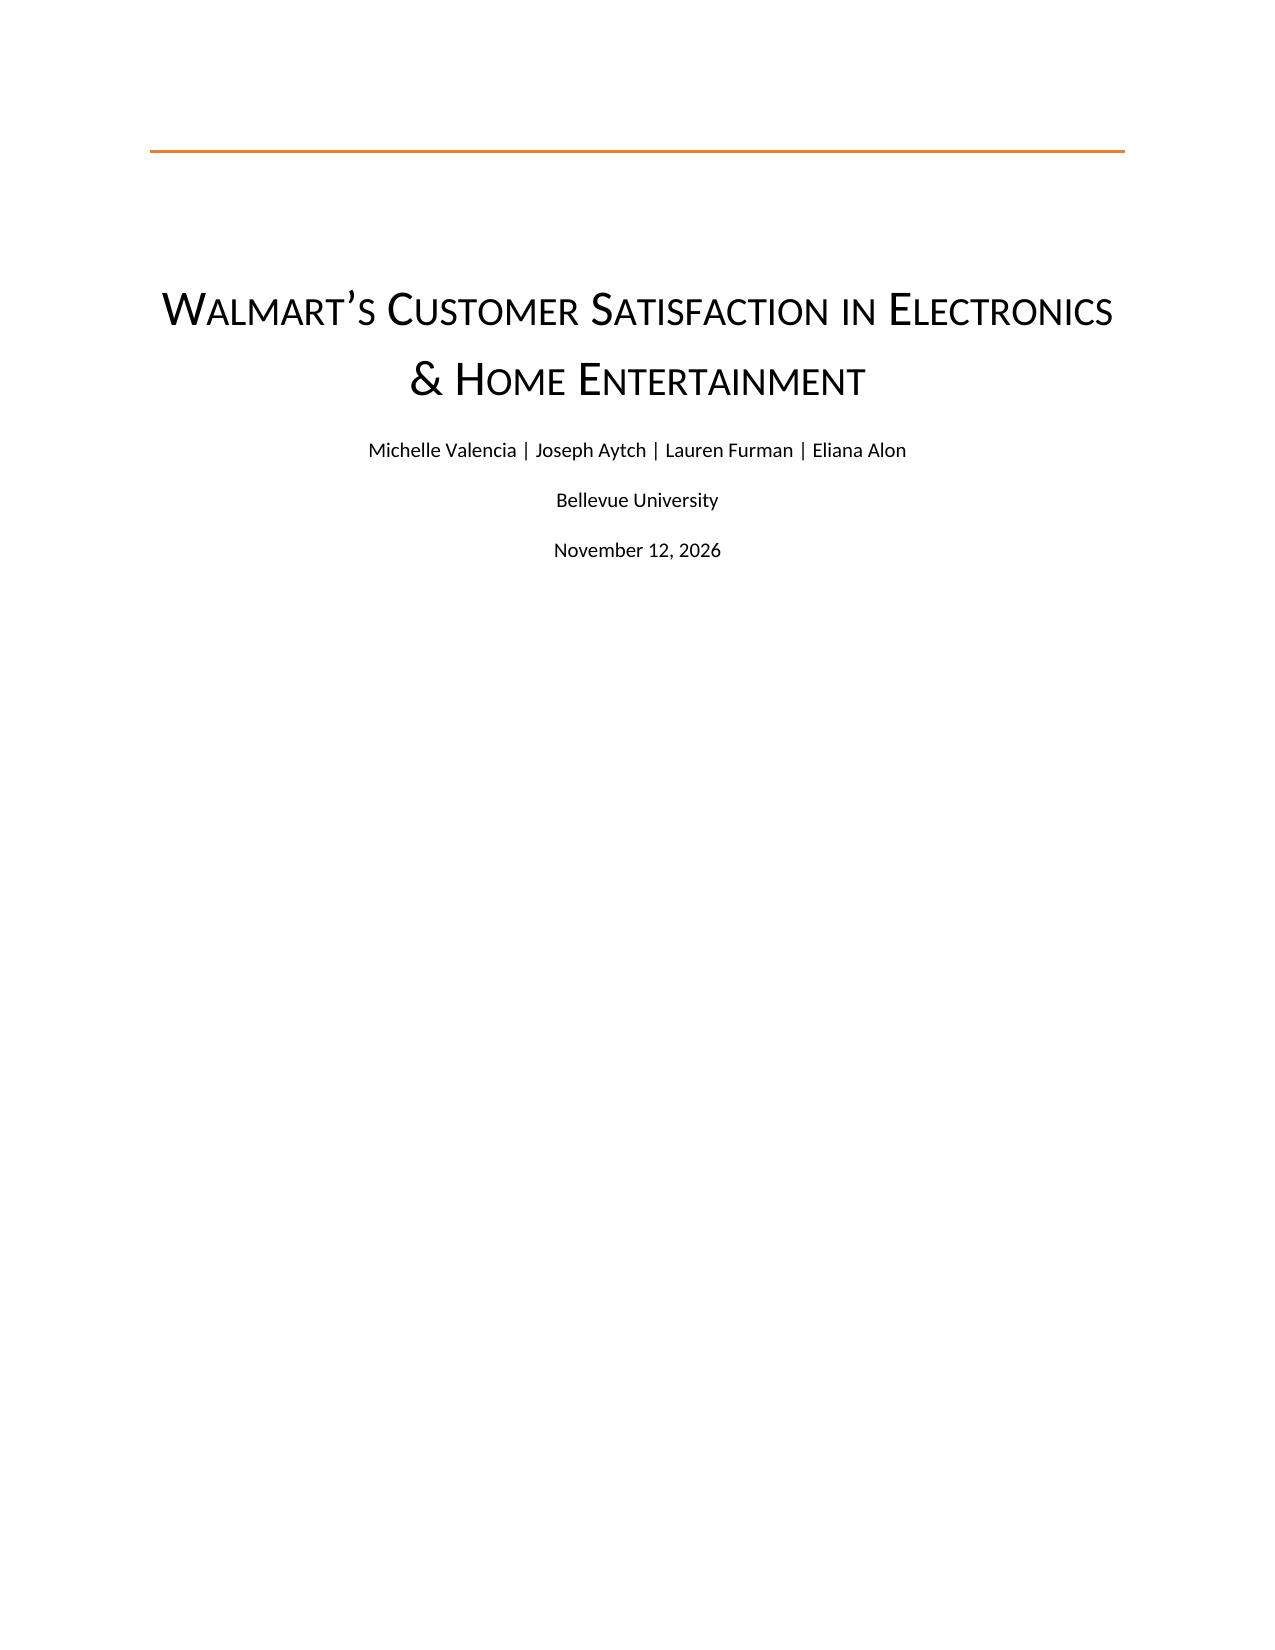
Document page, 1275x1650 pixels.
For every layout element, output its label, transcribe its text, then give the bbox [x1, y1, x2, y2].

text Walmart’s Customer Satisfaction in Electronics & Home Entertainment [150, 277, 1125, 408]
text September 29, 2024 [150, 538, 1125, 563]
text Bellevue University [150, 488, 1125, 513]
text Michelle Valencia | Joseph Aytch | Lauren Furman | Eliana Alon [150, 438, 1125, 463]
